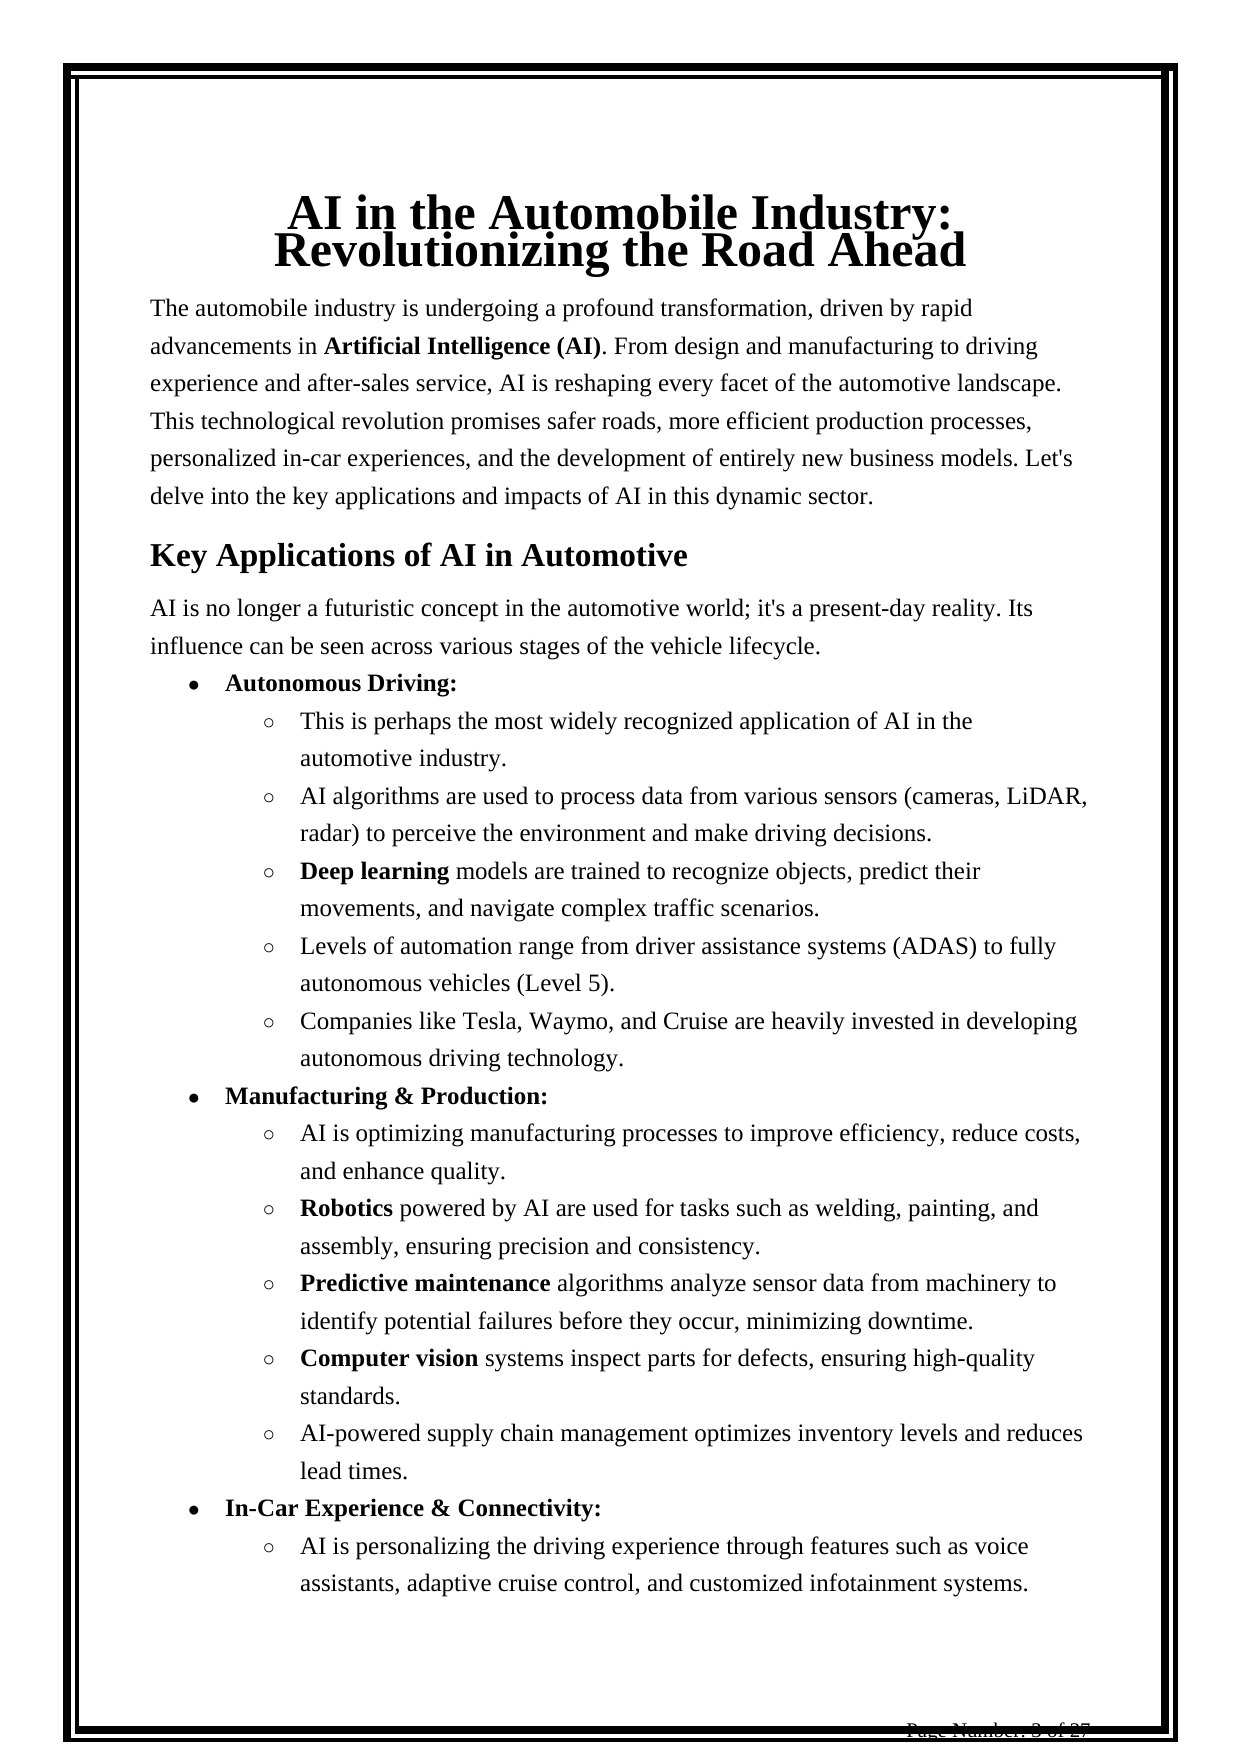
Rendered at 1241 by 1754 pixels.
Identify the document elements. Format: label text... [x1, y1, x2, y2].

text The automobile industry is undergoing a profound transformation, driven by rapid advancements in Artificial Intelligence (AI). From design and manufacturing to driving experience and after-sales service, AI is reshaping every facet of the automotive landscape. This technological revolution promises safer roads, more efficient production processes, personalized in-car experiences, and the development of entirely new business models. Let's delve into the key applications and impacts of AI in this dynamic sector. [150, 287, 1090, 512]
subtitle Key Applications of AI in Automotive [150, 537, 1090, 574]
list In-Car Experience & Connectivity: [187, 1487, 1090, 1524]
list Levels of automation range from driver assistance systems (ADAS) to fully autonomous vehicles (Level 5). [262, 924, 1090, 999]
list AI is personalizing the driving experience through features such as voice assistants, adaptive cruise control, and customized infotainment systems. [262, 1524, 1090, 1599]
list AI algorithms are used to process data from various sensors (cameras, LiDAR, radar) to perceive the environment and make driving decisions. [262, 774, 1090, 849]
list Robotics powered by AI are used for tasks such as welding, painting, and assembly, ensuring precision and consistency. [262, 1187, 1090, 1262]
list Deep learning models are trained to recognize objects, predict their movements, and navigate complex traffic scenarios. [262, 849, 1090, 924]
text AI is no longer a futuristic concept in the automotive world; it's a present-day reality. Its influence can be seen across various stages of the vehicle lifecycle. [150, 587, 1090, 662]
list AI is optimizing manufacturing processes to improve efficiency, reduce costs, and enhance quality. [262, 1112, 1090, 1187]
list AI-powered supply chain management optimizes inventory levels and reduces lead times. [262, 1412, 1090, 1487]
title AI in the Automobile Industry: Revolutionizing the Road Ahead [150, 199, 1090, 274]
list Autonomous Driving: [187, 662, 1090, 699]
list Companies like Tesla, Waymo, and Cruise are heavily invested in developing autonomous driving technology. [262, 999, 1090, 1074]
list Computer vision systems inspect parts for defects, ensuring high-quality standards. [262, 1337, 1090, 1412]
list Manufacturing & Production: [187, 1074, 1090, 1112]
list This is perhaps the most widely recognized application of AI in the automotive industry. [262, 699, 1090, 774]
list Predictive maintenance algorithms analyze sensor data from machinery to identify potential failures before they occur, minimizing downtime. [262, 1262, 1090, 1337]
